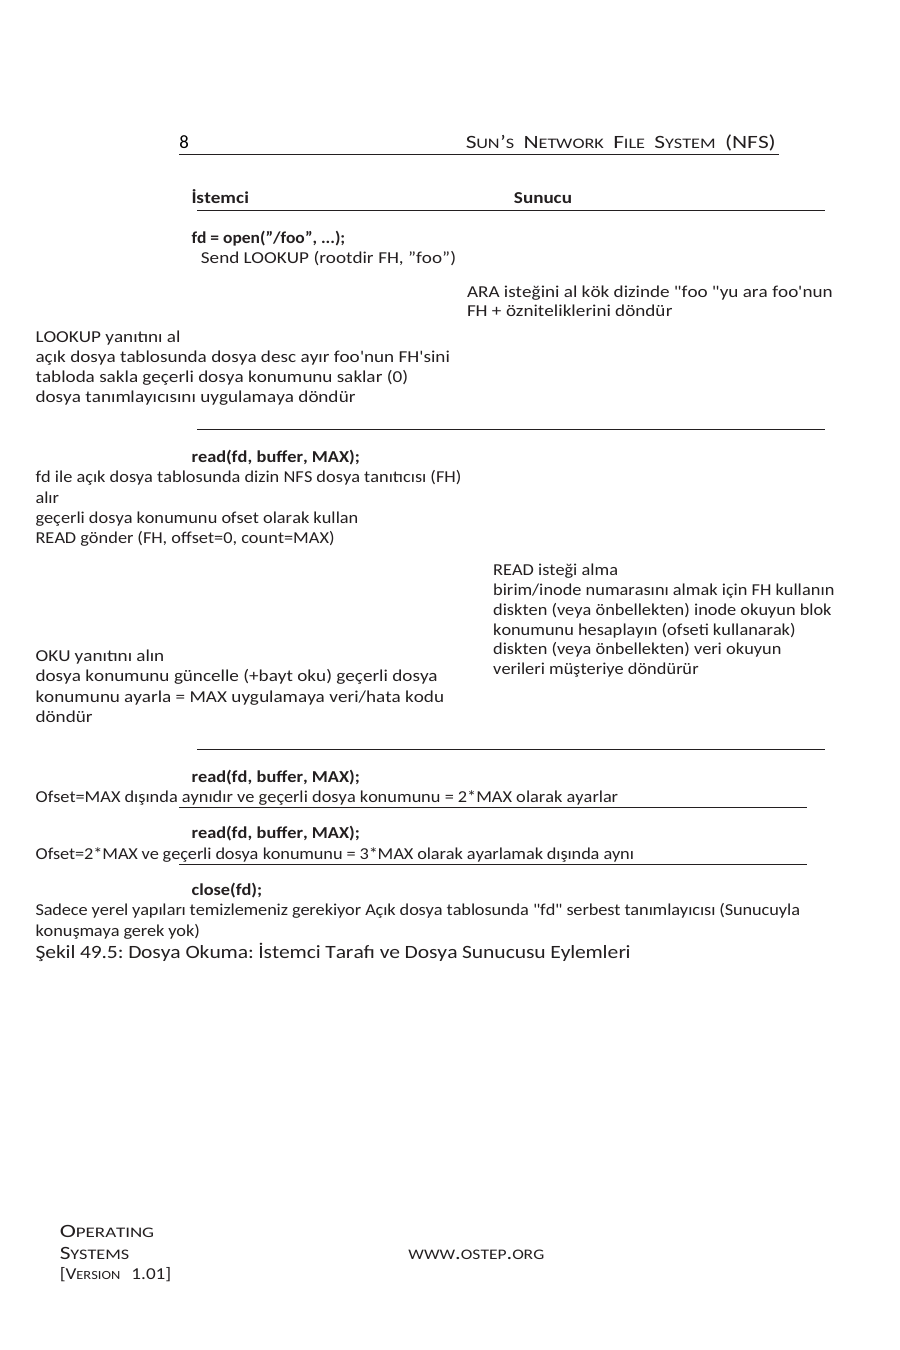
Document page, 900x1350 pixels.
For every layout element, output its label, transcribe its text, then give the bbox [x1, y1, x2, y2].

text Şekil 49.5: Dosya Okuma: İstemci Tarafı ve Dosya Sunucusu Eylemleri [35, 940, 837, 963]
text Ofset=MAX dışında aynıdır ve geçerli dosya konumunu = 2*MAX olarak ayarlar [35, 787, 837, 807]
text Sadece yerel yapıları temizlemeniz gerekiyor Açık dosya tablosunda "fd" serbest tanımlayıcısı (Sunucuyla konuşmaya gerek yok) [35, 900, 837, 940]
text READ isteği alma [493, 560, 837, 579]
text geçerli dosya konumunu ofset olarak kullan [35, 507, 489, 528]
text Send LOOKUP (rootdir FH, ”foo”) [201, 247, 463, 267]
text Ofset=2*MAX ve geçerli dosya konumunu = 3*MAX olarak ayarlamak dışında aynı [35, 843, 837, 863]
text fd = open(”/foo”, ...); [191, 227, 463, 247]
text READ gönder (FH, offset=0, count=MAX) [35, 528, 489, 548]
text dosya konumunu güncelle (+bayt oku) geçerli dosya konumunu ayarla = MAX uygulamaya veri/hata kodu döndür [35, 666, 489, 727]
text ARA isteğini al kök dizinde "foo "yu ara foo'nun FH + özniteliklerini döndür [467, 282, 837, 321]
text read(fd, buffer, MAX); [191, 447, 489, 467]
text birim/inode numarasını almak için FH kullanın diskten (veya önbellekten) inode okuyun blok konumunu hesaplayın (ofseti kullanarak) diskten (veya önbellekten) veri okuyun [493, 579, 837, 659]
text açık dosya tablosunda dosya desc ayır foo'nun FH'sini tabloda sakla geçerli dosya konumunu saklar (0) [35, 346, 463, 387]
text read(fd, buffer, MAX); [191, 766, 837, 786]
text LOOKUP yanıtını al [35, 326, 463, 346]
text dosya tanımlayıcısını uygulamaya döndür [35, 387, 463, 407]
text OKU yanıtını alın [35, 645, 489, 666]
text fd ile açık dosya tablosunda dizin NFS dosya tanıtıcısı (FH) alır [35, 467, 489, 507]
text İstemci Sunucu [191, 187, 837, 207]
text verileri müşteriye döndürür [493, 659, 837, 678]
text close(fd); [191, 879, 837, 899]
text read(fd, buffer, MAX); [191, 823, 837, 843]
